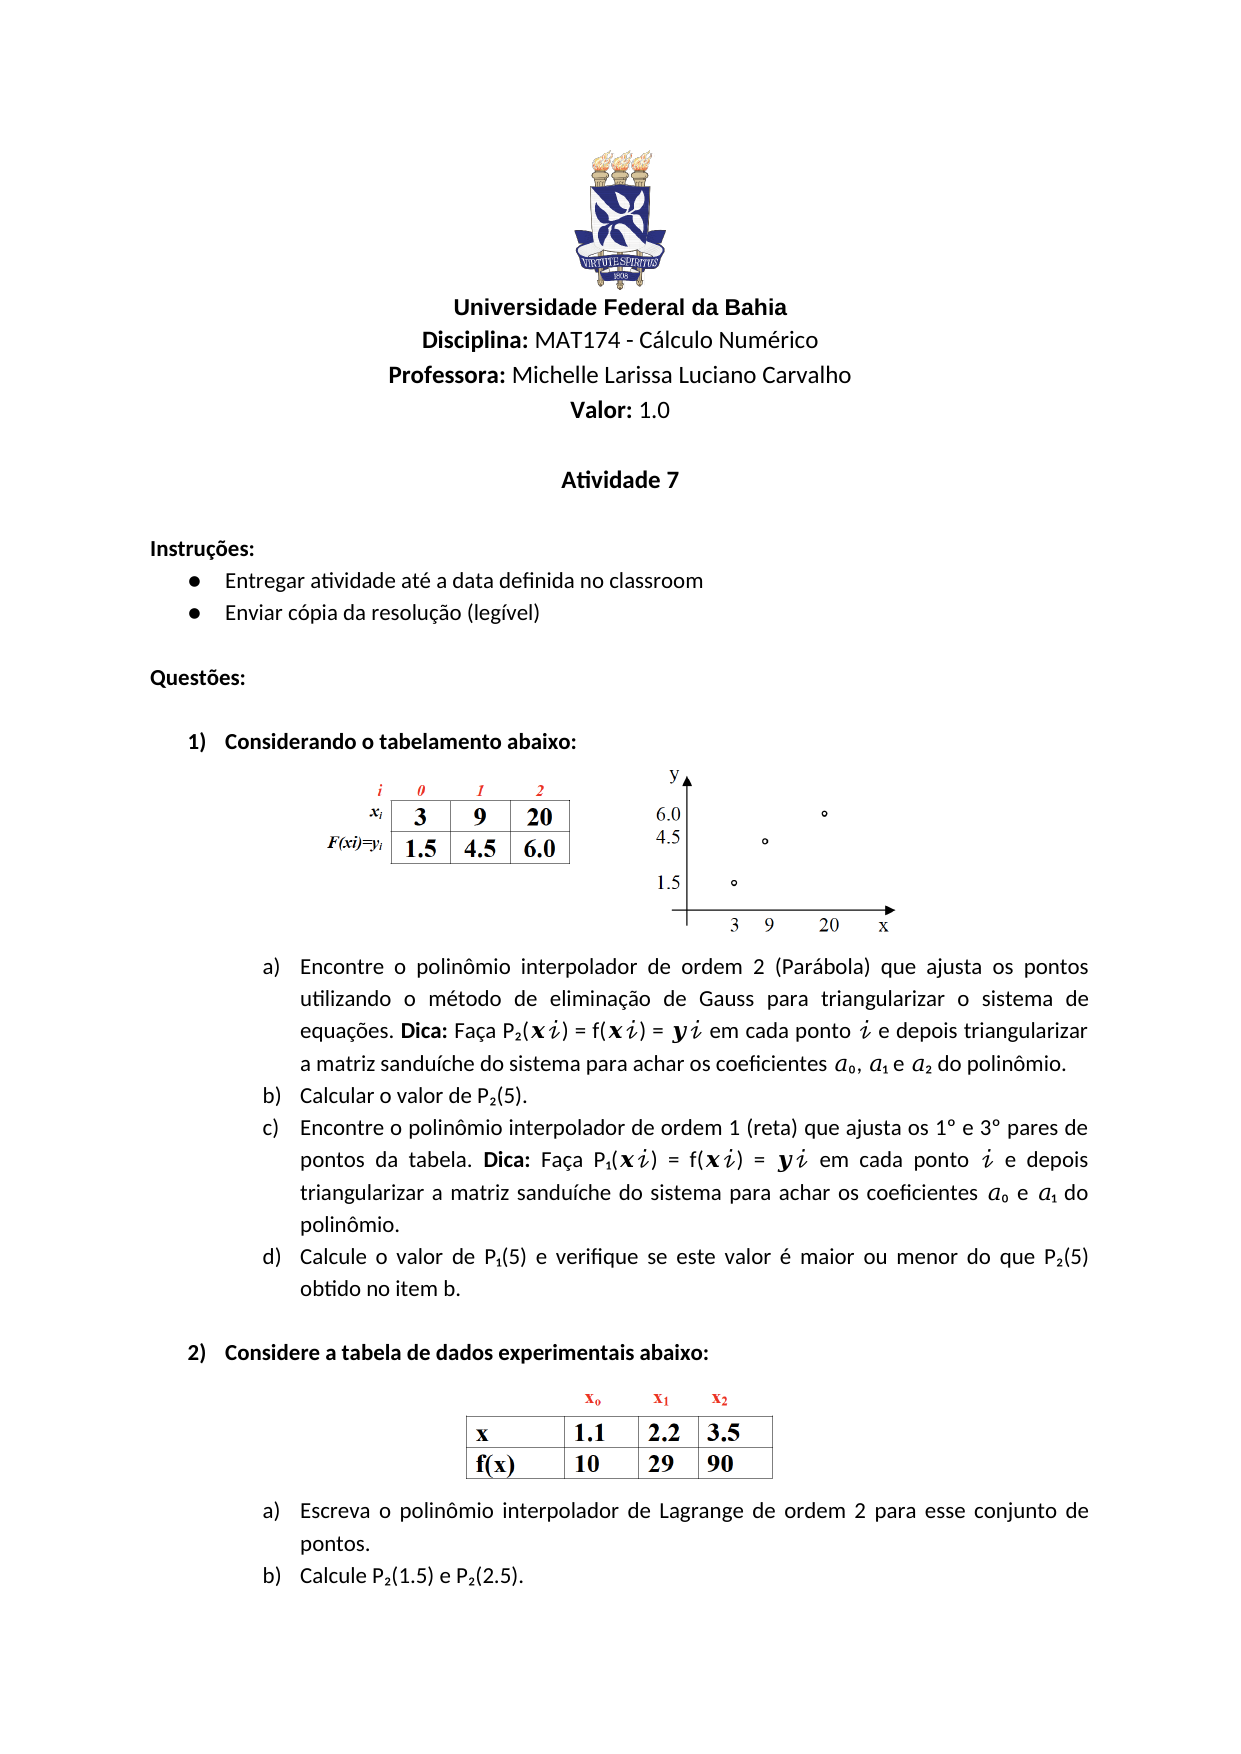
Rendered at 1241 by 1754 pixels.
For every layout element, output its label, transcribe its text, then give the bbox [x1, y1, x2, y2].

list Encontre o polinômio interpolador de ordem 1 (reta) que ajusta os 1º e 3º pares de pontos da tabela. Dica: Faça P₁(𝒙𝒾) = f(𝒙𝒾) = 𝒚𝒾 em cada ponto 𝒾 e depois triangularizar a matriz sanduíche do sistema para achar os coeficientes 𝑎₀ e 𝑎₁ do polinômio. [262, 1113, 1090, 1238]
text Valor: 1.0 [150, 394, 1090, 424]
text Disciplina: MAT174 - Cálculo Numérico [150, 324, 1090, 354]
list Calcule o valor de P₁(5) e verifique se este valor é maior ou menor do que P₂(5) obtido no item b. [262, 1242, 1090, 1302]
text Instruções: [150, 534, 1090, 562]
text Professora: Michelle Larissa Luciano Carvalho [150, 359, 1090, 389]
picture [300, 759, 940, 949]
list Escreva o polinômio interpolador de Lagrange de ordem 2 para esse conjunto de pontos. [262, 1496, 1090, 1557]
list Considerando o tabelamento abaixo: [187, 727, 1090, 755]
picture [574, 150, 666, 290]
picture [449, 1370, 792, 1493]
list Considere a tabela de dados experimentais abaixo: [187, 1338, 1090, 1367]
text Questões: [150, 663, 1090, 691]
list Encontre o polinômio interpolador de ordem 2 (Parábola) que ajusta os pontos utilizando o método de eliminação de Gauss para triangularizar o sistema de equações. Dica: Faça P₂(𝒙𝒾) = f(𝒙𝒾) = 𝒚𝒾 em cada ponto 𝒾 e depois triangularizar a matriz sanduíche do sistema para achar os coeficientes 𝑎₀, 𝑎₁ e 𝑎₂ do polinômio. [262, 952, 1090, 1077]
list Enviar cópia da resolução (legível) [187, 598, 1090, 626]
text Atividade 7 [150, 464, 1090, 494]
list Entregar atividade até a data definida no classroom [187, 566, 1090, 594]
text Universidade Federal da Bahia [150, 294, 1090, 320]
list Calcular o valor de P₂(5). [262, 1081, 1090, 1109]
list Calcule P₂(1.5) e P₂(2.5). [262, 1561, 1090, 1589]
